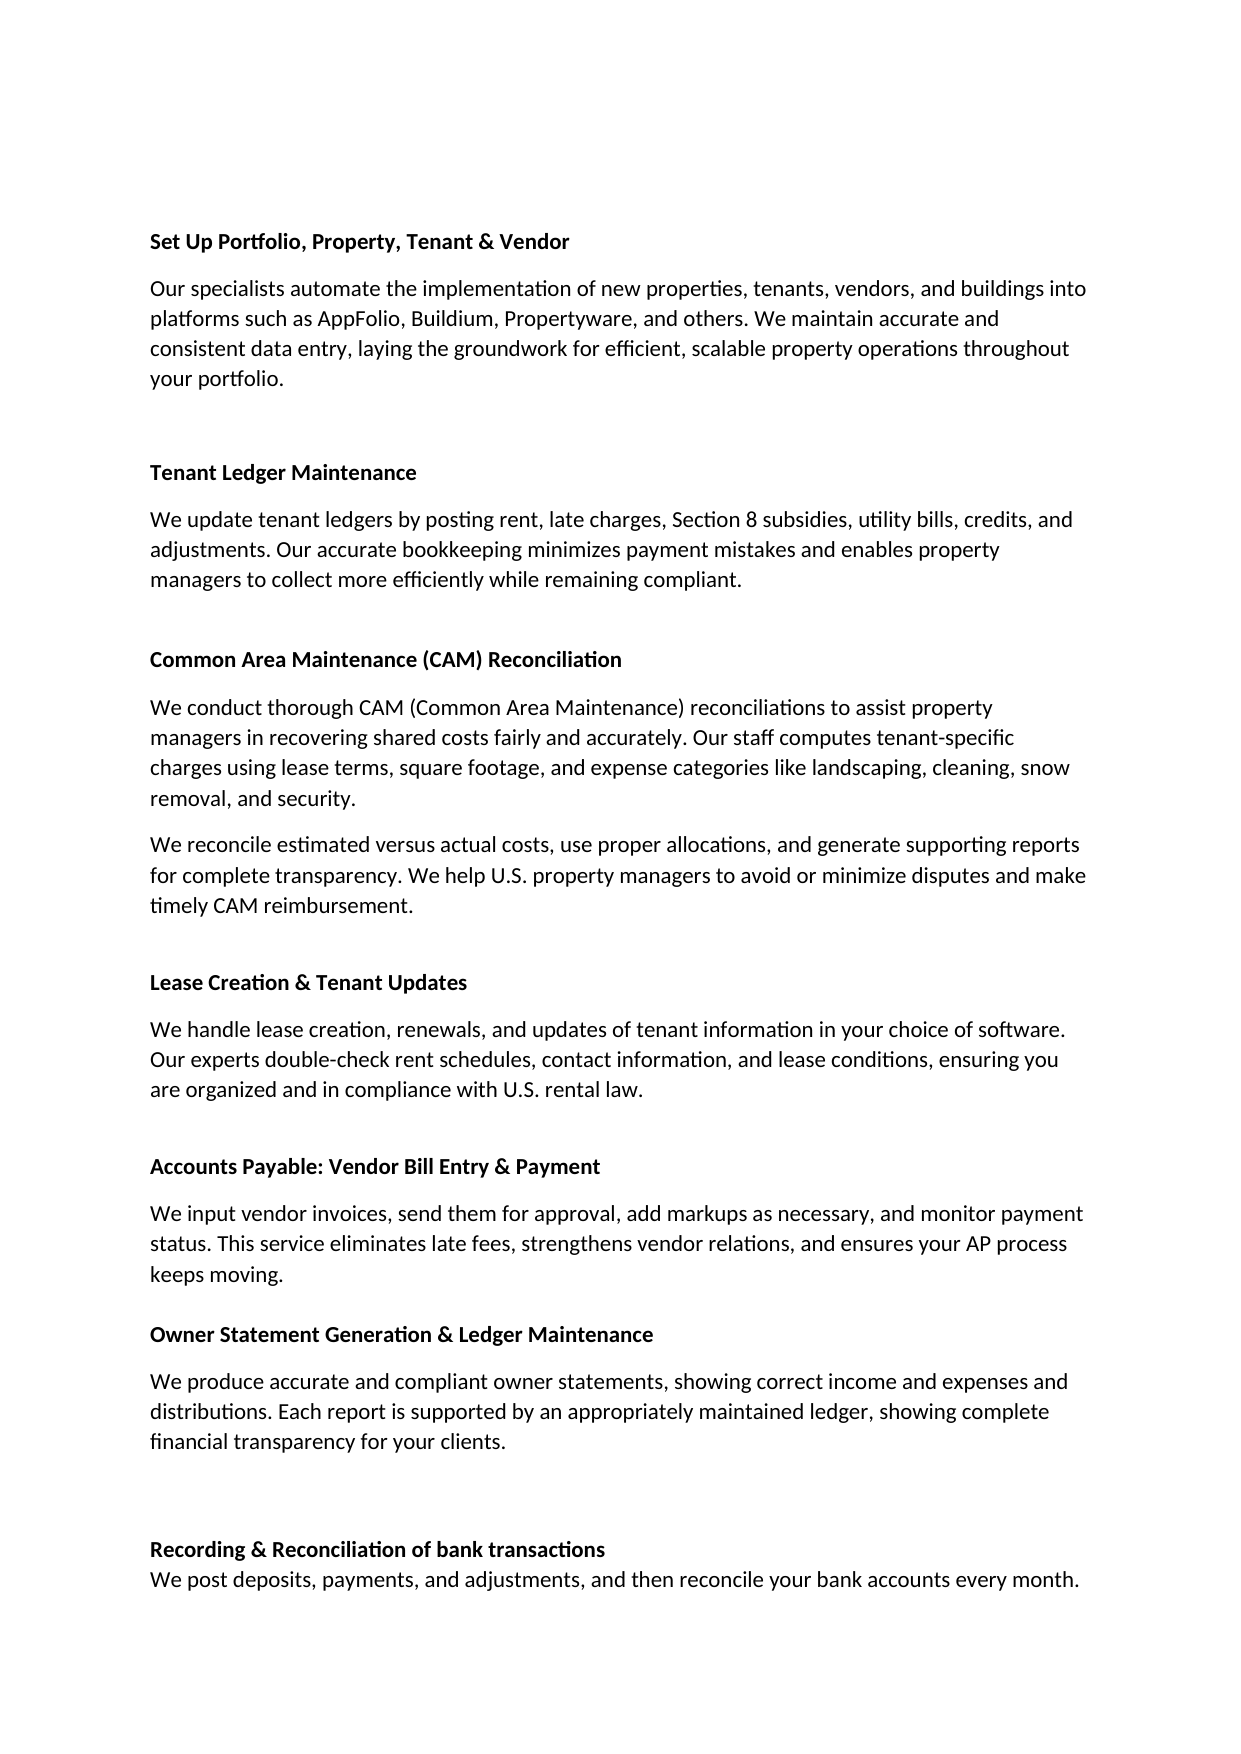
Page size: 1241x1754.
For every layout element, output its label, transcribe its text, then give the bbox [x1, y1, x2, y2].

text Lease Creation & Tenant Updates [150, 968, 1090, 996]
text We reconcile estimated versus actual costs, use proper allocations, and generate supporting reports for complete transparency. We help U.S. property managers to avoid or minimize disputes and make timely CAM reimbursement. [150, 831, 1090, 949]
text We conduct thorough CAM (Common Area Maintenance) reconciliations to assist property managers in recovering shared costs fairly and accurately. Our staff computes tenant-specific charges using lease terms, square footage, and expense categories like landscaping, cleaning, snow removal, and security. [150, 693, 1090, 812]
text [150, 1535, 1090, 1593]
text We input vendor invoices, send them for approval, add markups as necessary, and monitor payment status. This service eliminates late fees, strengthens vendor relations, and ensures your AP process keeps moving. Owner Statement Generation & Ledger Maintenance [150, 1199, 1090, 1348]
text Our specialists automate the implementation of new properties, tenants, vendors, and buildings into platforms such as AppFolio, Buildium, Propertyware, and others. We maintain accurate and consistent data entry, laying the groundwork for efficient, scalable property operations throughout your portfolio. [150, 274, 1090, 393]
text Common Area Maintenance (CAM) Reconciliation [150, 643, 1090, 674]
text We produce accurate and compliant owner statements, showing correct income and expenses and distributions. Each report is supported by an appropriately maintained ledger, showing complete financial transparency for your clients. [150, 1367, 1090, 1516]
text Tenant Ledger Maintenance [150, 458, 1090, 486]
text Accounts Payable: Vendor Bill Entry & Payment [150, 1152, 1090, 1181]
text We handle lease creation, renewals, and updates of tenant information in your choice of software. Our experts double-check rent schedules, contact information, and lease conditions, ensuring you are organized and in compliance with U.S. rental law. [150, 1015, 1090, 1134]
text We update tenant ledgers by posting rent, late charges, Section 8 subsidies, utility bills, credits, and adjustments. Our accurate bookkeeping minimizes payment mistakes and enables property managers to collect more efficiently while remaining compliant. [150, 505, 1090, 624]
text Set Up Portfolio, Property, Tenant & Vendor [150, 227, 1090, 255]
